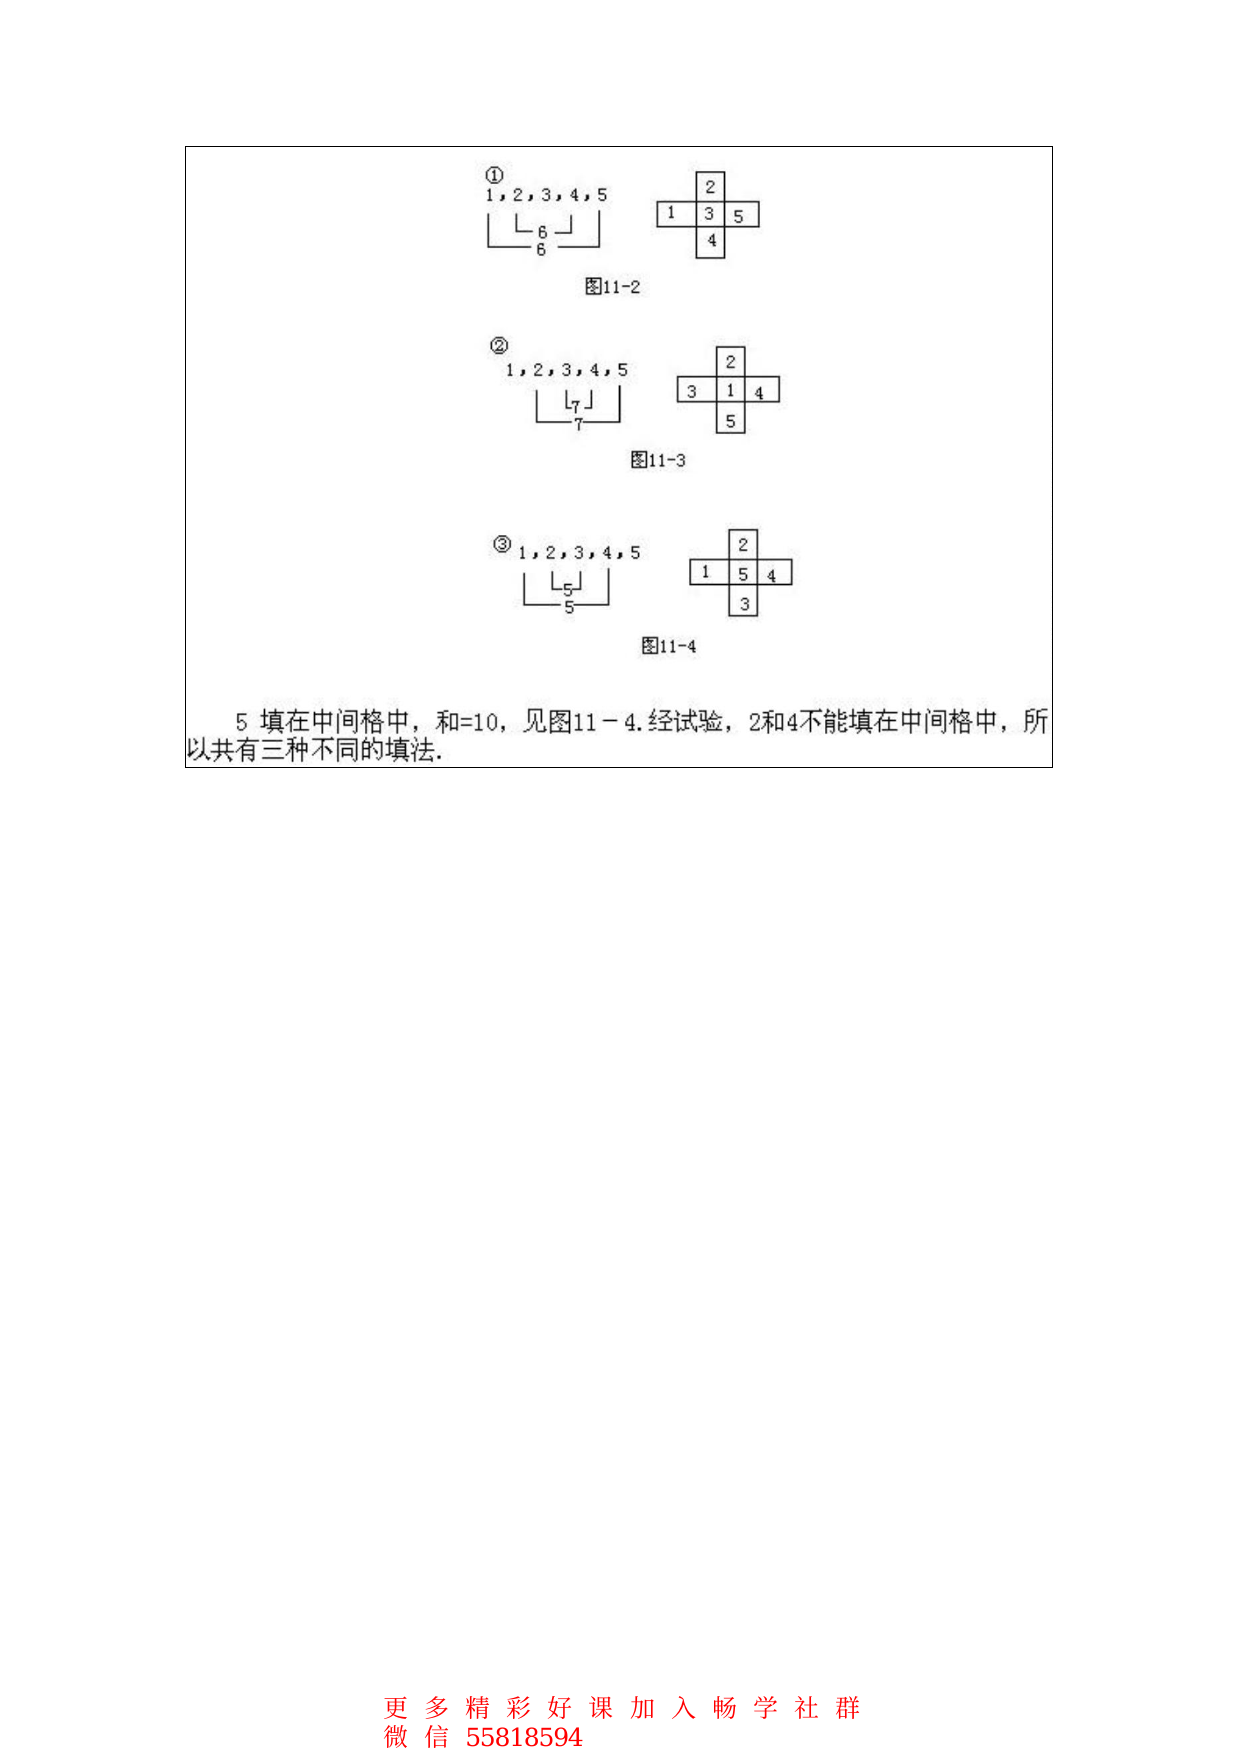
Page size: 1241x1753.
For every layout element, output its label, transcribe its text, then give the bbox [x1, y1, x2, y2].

picture [186, 147, 1052, 767]
text 更 多 精 彩 好 课 加 入 畅 学 社 群 微 信 55818594 [383, 1694, 884, 1752]
